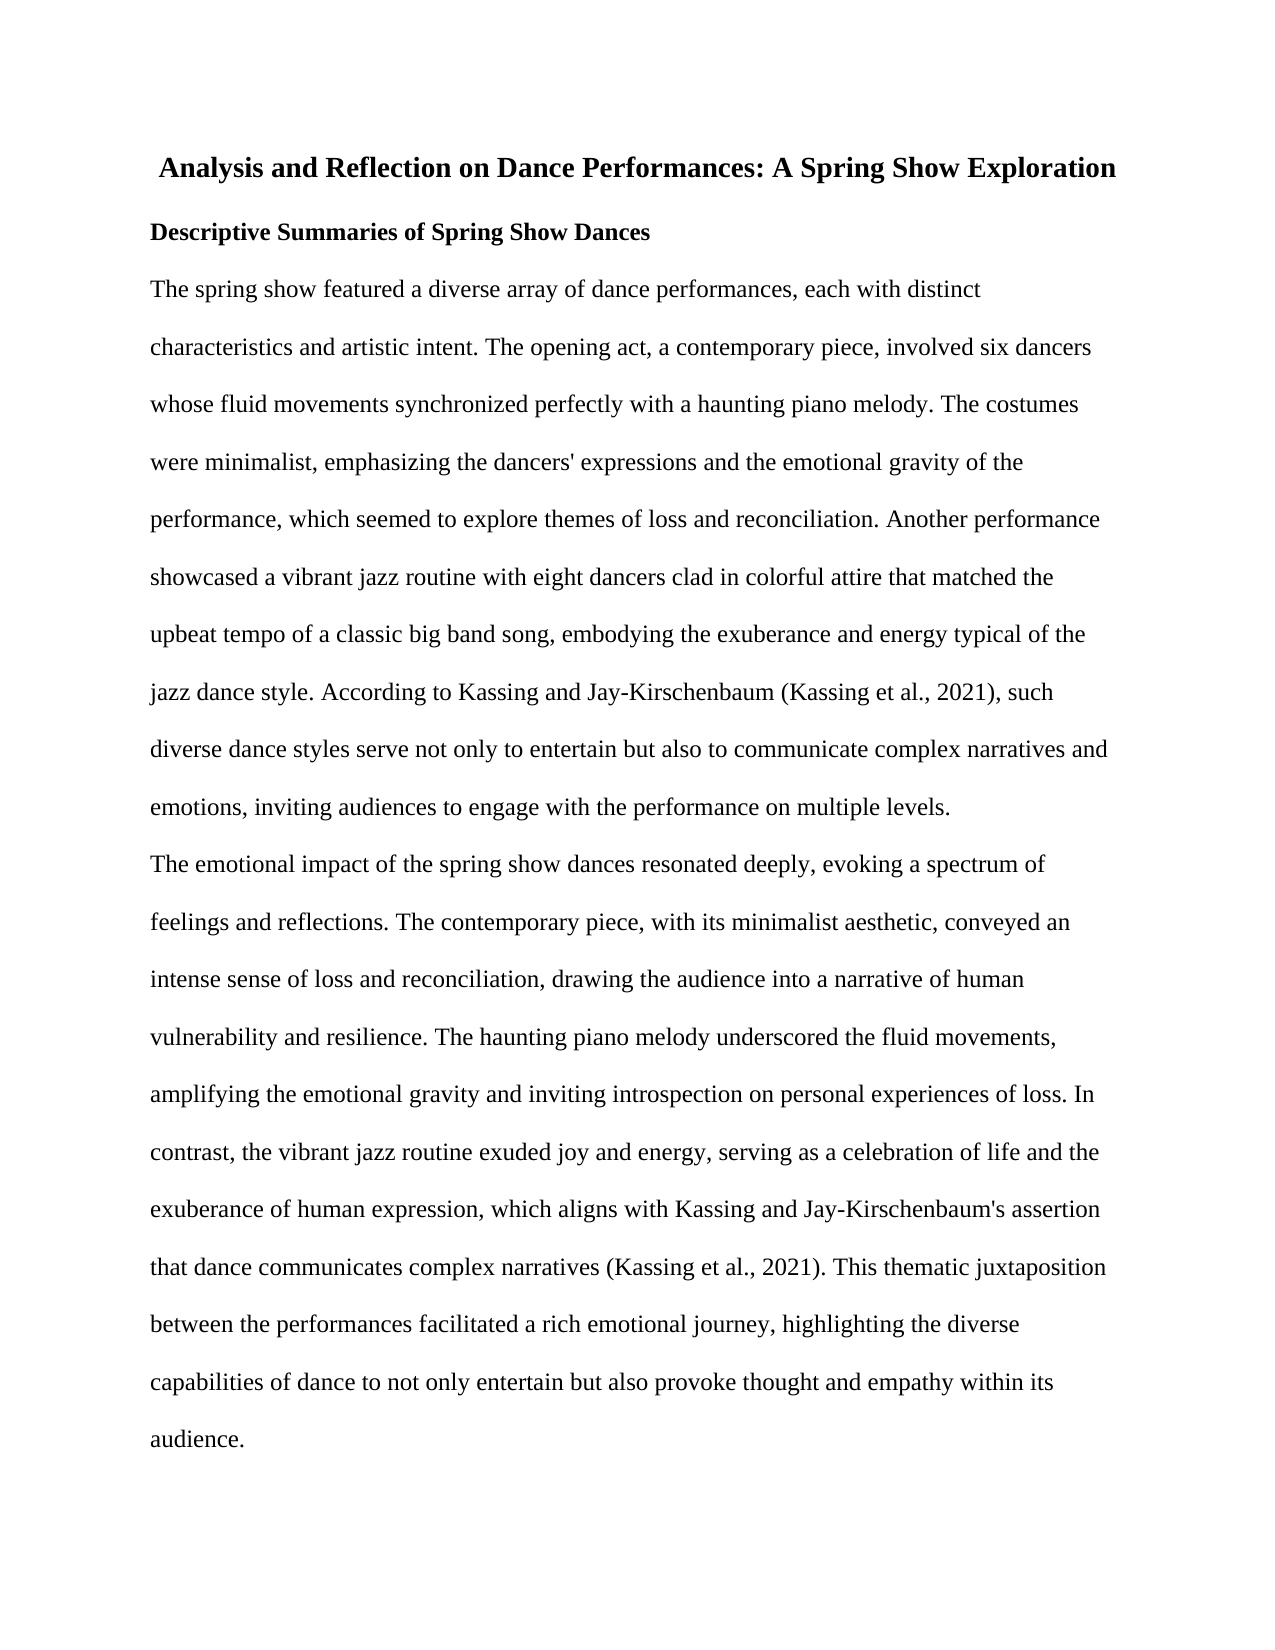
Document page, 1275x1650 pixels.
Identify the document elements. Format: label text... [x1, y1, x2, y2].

subtitle Descriptive Summaries of Spring Show Dances [150, 217, 1125, 246]
title Analysis and Reflection on Dance Performances: A Spring Show Exploration [150, 150, 1125, 183]
text The emotional impact of the spring show dances resonated deeply, evoking a spectrum of feelings and reflections. The contemporary piece, with its minimalist aesthetic, conveyed an intense sense of loss and reconciliation, drawing the audience into a narrative of human vulnerability and resilience. The haunting piano melody underscored the fluid movements, amplifying the emotional gravity and inviting introspection on personal experiences of loss. In contrast, the vibrant jazz routine exuded joy and energy, serving as a celebration of life and the exuberance of human expression, which aligns with Kassing and Jay-Kirschenbaum's assertion that dance communicates complex narratives (Kassing et al., 2021). This thematic juxtaposition between the performances facilitated a rich emotional journey, highlighting the diverse capabilities of dance to not only entertain but also provoke thought and empathy within its audience. [150, 849, 1125, 1453]
text The spring show featured a diverse array of dance performances, each with distinct characteristics and artistic intent. The opening act, a contemporary piece, involved six dancers whose fluid movements synchronized perfectly with a haunting piano melody. The costumes were minimalist, emphasizing the dancers' expressions and the emotional gravity of the performance, which seemed to explore themes of loss and reconciliation. Another performance showcased a vibrant jazz routine with eight dancers clad in colorful attire that matched the upbeat tempo of a classic big band song, embodying the exuberance and energy typical of the jazz dance style. According to Kassing and Jay-Kirschenbaum (Kassing et al., 2021), such diverse dance styles serve not only to entertain but also to communicate complex narratives and emotions, inviting audiences to engage with the performance on multiple levels. [150, 274, 1125, 821]
